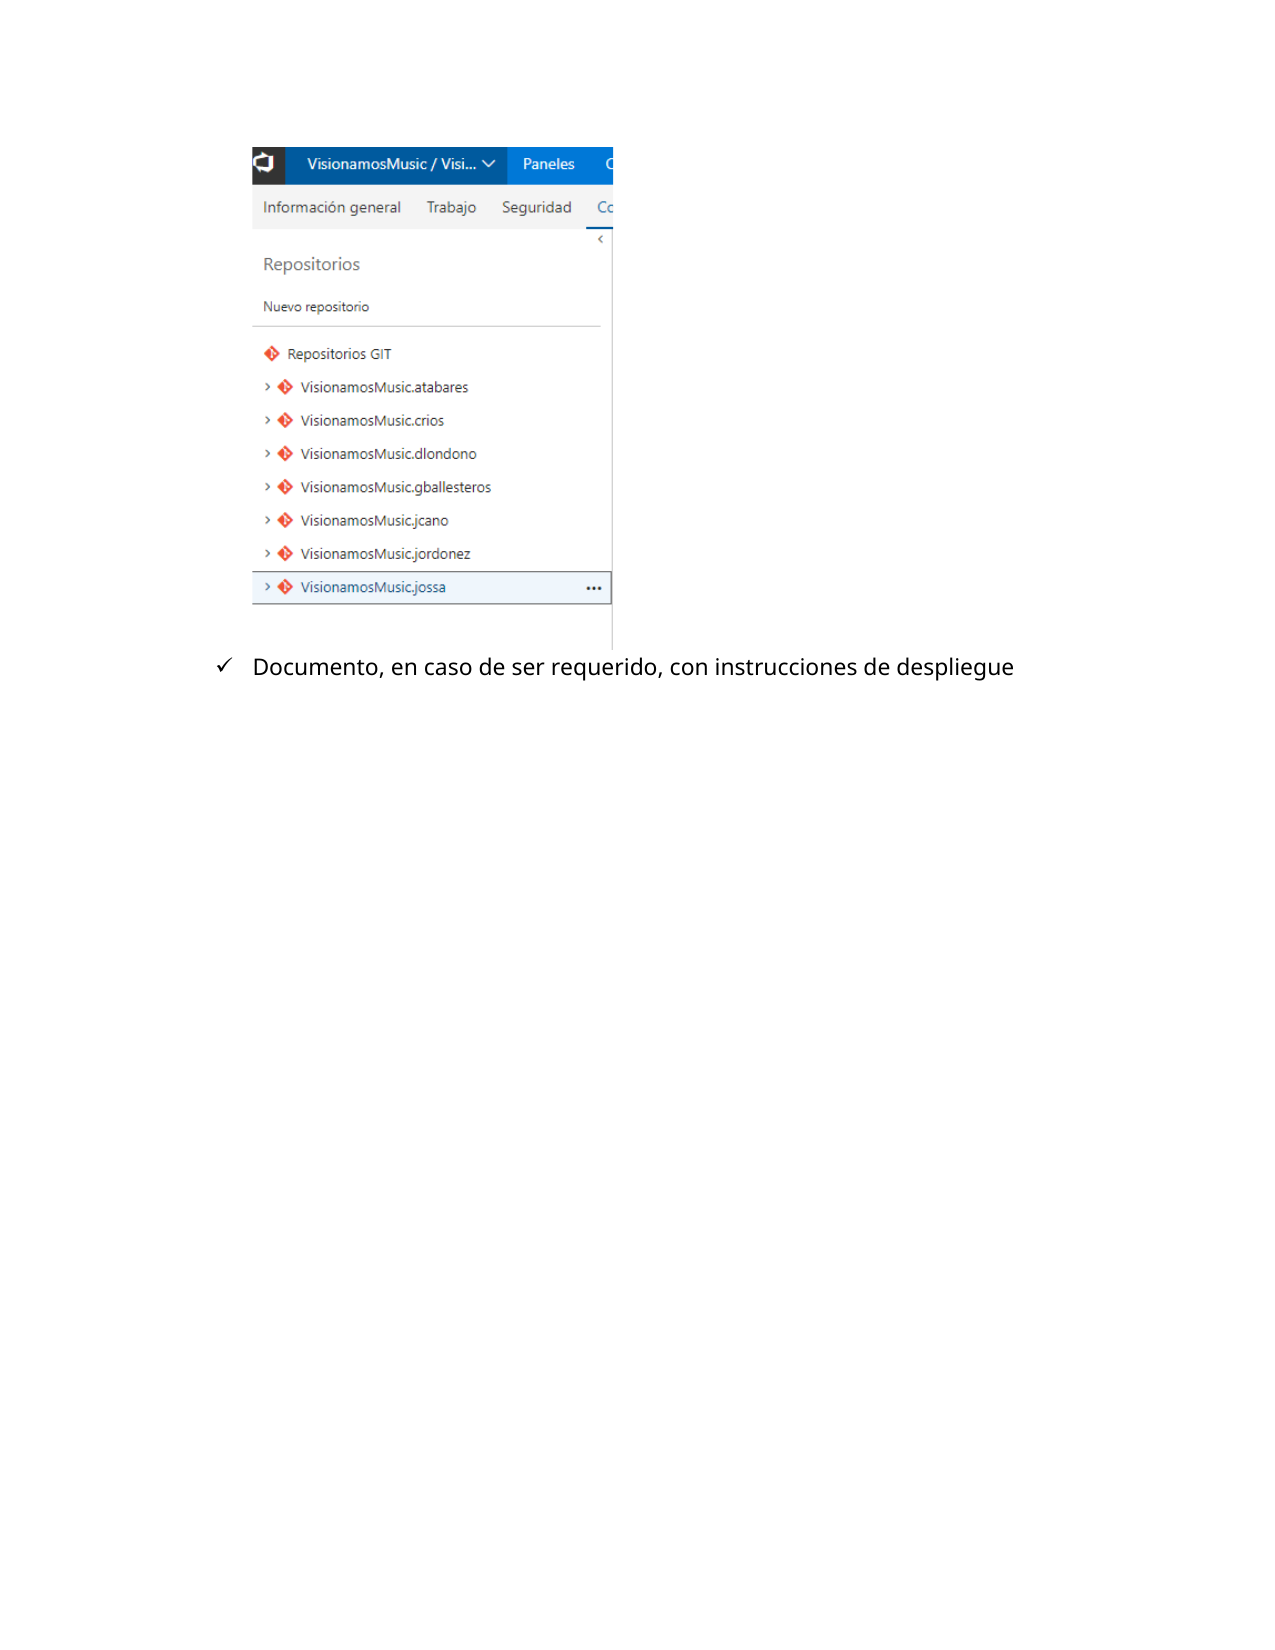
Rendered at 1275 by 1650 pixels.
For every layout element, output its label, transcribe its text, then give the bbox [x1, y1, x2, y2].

list Documento, en caso de ser requerido, con instrucciones de despliegue [215, 651, 1098, 682]
picture [252, 147, 614, 650]
